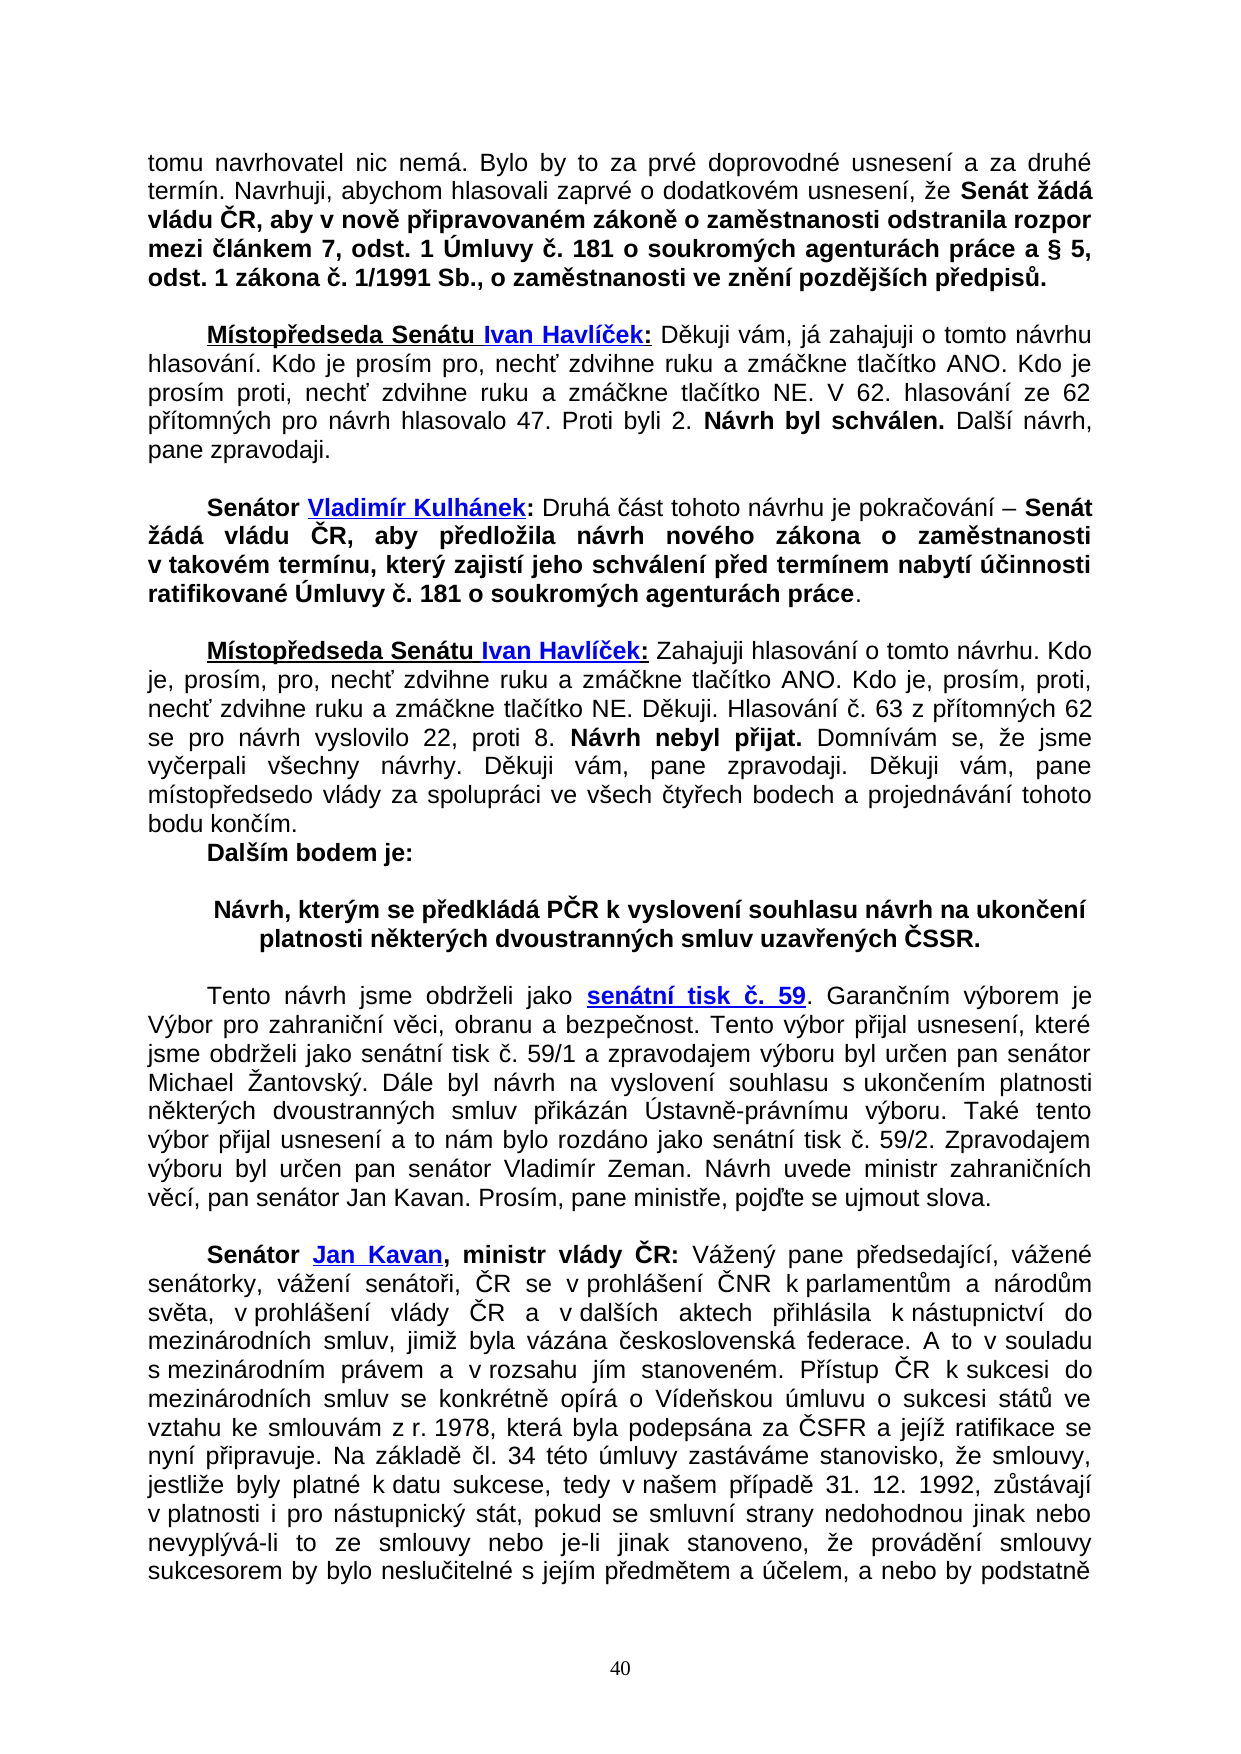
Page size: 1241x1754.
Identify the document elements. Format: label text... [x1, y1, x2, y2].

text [148, 148, 1093, 291]
text Místopředseda Senátu Ivan Havlíček: Děkuji vám, já zahajuji o tomto návrhu hlasování. Kdo je prosím pro, nechť zdvihne ruku a zmáčkne tlačítko ANO. Kdo je prosím proti, nechť zdvihne ruku a zmáčkne tlačítko NE. V 62. hlasování ze 62 přítomných pro návrh hlasovalo 47. Proti byli 2. Návrh byl schválen. Další návrh, pane zpravodaji. [148, 320, 1093, 464]
text Senátor Vladimír Kulhánek: Druhá část tohoto návrhu je pokračování – Senát žádá vládu ČR, aby předložila návrh nového zákona o zaměstnanosti v takovém termínu, který zajistí jeho schválení před termínem nabytí účinnosti ratifikované Úmluvy č. 181 o soukromých agenturách práce. [148, 493, 1093, 608]
text Tento návrh jsme obdrželi jako senátní tisk č. 59. Garančním výborem je Výbor pro zahraniční věci, obranu a bezpečnost. Tento výbor přijal usnesení, které jsme obdrželi jako senátní tisk č. 59/1 a zpravodajem výboru byl určen pan senátor Michael Žantovský. Dále byl návrh na vyslovení souhlasu s ukončením platnosti některých dvoustranných smluv přikázán Ústavně-právnímu výboru. Také tento výbor přijal usnesení a to nám bylo rozdáno jako senátní tisk č. 59/2. Zpravodajem výboru byl určen pan senátor Vladimír Zeman. Návrh uvede ministr zahraničních věcí, pan senátor Jan Kavan. Prosím, pane ministře, pojďte se ujmout slova. [148, 981, 1093, 1211]
text Návrh, kterým se předkládá PČR k vyslovení souhlasu návrh na ukončení platnosti některých dvoustranných smluv uzavřených ČSSR. [148, 895, 1093, 953]
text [148, 1240, 1093, 1585]
text Místopředseda Senátu Ivan Havlíček: Zahajuji hlasování o tomto návrhu. Kdo je, prosím, pro, nechť zdvihne ruku a zmáčkne tlačítko ANO. Kdo je, prosím, proti, nechť zdvihne ruku a zmáčkne tlačítko NE. Děkuji. Hlasování č. 63 z přítomných 62 se pro návrh vyslovilo 22, proti 8. Návrh nebyl přijat. Domnívám se, že jsme vyčerpali všechny návrhy. Děkuji vám, pane zpravodaji. Děkuji vám, pane místopředsedo vlády za spolupráci ve všech čtyřech bodech a projednávání tohoto bodu končím. [148, 636, 1093, 838]
text Dalším bodem je: [148, 838, 1093, 866]
